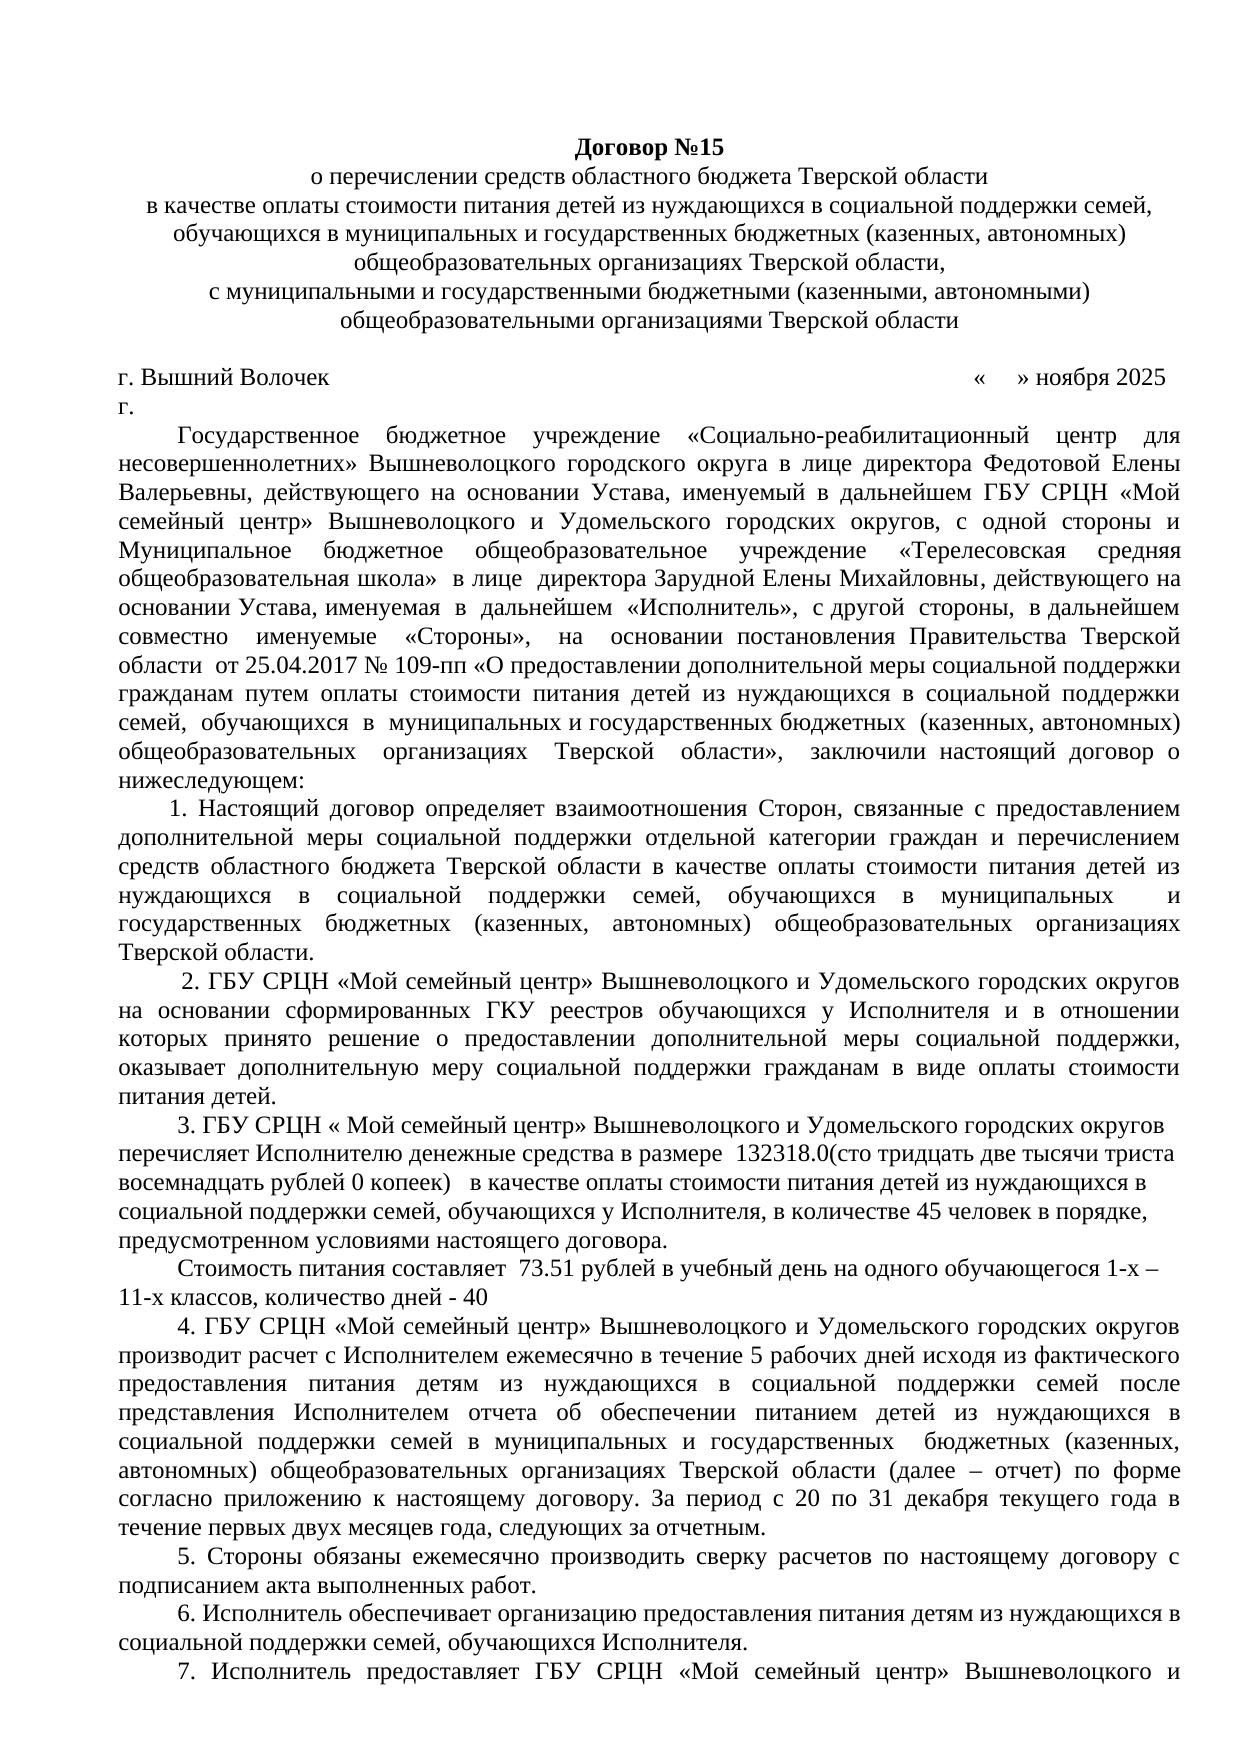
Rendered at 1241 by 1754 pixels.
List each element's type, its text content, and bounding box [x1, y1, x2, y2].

text г. Вышний Волочек « » ноября 2025 г. [118, 362, 1181, 420]
text общеобразовательных организациях Тверской области, [118, 247, 1181, 276]
text 4. ГБУ СРЦН «Мой семейный центр» Вышневолоцкого и Удомельского городских округов производит расчет с Исполнителем ежемесячно в течение 5 рабочих дней исходя из фактического предоставления питания детям из нуждающихся в социальной поддержки семей после представления Исполнителем отчета об обеспечении питанием детей из нуждающихся в социальной поддержки семей в муниципальных и государственных бюджетных (казенных, автономных) общеобразовательных организациях Тверской области (далее – отчет) по форме согласно приложению к настоящему договору. За период с 20 по 31 декабря текущего года в течение первых двух месяцев года, следующих за отчетным. [118, 1311, 1181, 1541]
text 1. Настоящий договор определяет взаимоотношения Сторон, связанные с предоставлением дополнительной меры социальной поддержки отдельной категории граждан и перечислением средств областного бюджета Тверской области в качестве оплаты стоимости питания детей из нуждающихся в социальной поддержки семей, обучающихся в муниципальных и государственных бюджетных (казенных, автономных) общеобразовательных организациях Тверской области. [118, 793, 1181, 966]
text 6. Исполнитель обеспечивает организацию предоставления питания детям из нуждающихся в социальной поддержки семей, обучающихся Исполнителя. [118, 1598, 1181, 1656]
text 5. Стороны обязаны ежемесячно производить сверку расчетов по настоящему договору с подписанием акта выполненных работ. [118, 1541, 1181, 1598]
text Договор №15 [118, 132, 1181, 161]
text с муниципальными и государственными бюджетными (казенными, автономными) [118, 276, 1181, 305]
text о перечислении средств областного бюджета Тверской области [118, 161, 1181, 190]
text Государственное бюджетное учреждение «Социально-реабилитационный центр для несовершеннолетних» Вышневолоцкого городского округа в лице директора Федотовой Елены Валерьевны, действующего на основании Устава, именуемый в дальнейшем ГБУ СРЦН «Мой семейный центр» Вышневолоцкого и Удомельского городских округов, с одной стороны и Муниципальное бюджетное общеобразовательное учреждение «Терелесовская средняя общеобразовательная школа» в лице директора Зарудной Елены Михайловны, действующего на основании Устава, именуемая в дальнейшем «Исполнитель», с другой стороны, в дальнейшем совместно именуемые «Стороны», на основании постановления Правительства Тверской области от 25.04.2017 № 109-пп «О предоставлении дополнительной меры социальной поддержки гражданам путем оплаты стоимости питания детей из нуждающихся в социальной поддержки семей, обучающихся в муниципальных и государственных бюджетных (казенных, автономных) общеобразовательных организациях Тверской области», заключили настоящий договор о нижеследующем: [118, 420, 1181, 793]
text Стоимость питания составляет 73.51 рублей в учебный день на одного обучающегося 1-х – 11-х классов, количество дней - 40 [118, 1253, 1181, 1311]
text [118, 1656, 1181, 1685]
text в качестве оплаты стоимости питания детей из нуждающихся в социальной поддержки семей, обучающихся в муниципальных и государственных бюджетных (казенных, автономных) [118, 190, 1181, 247]
text 2. ГБУ СРЦН «Мой семейный центр» Вышневолоцкого и Удомельского городских округов на основании сформированных ГКУ реестров обучающихся у Исполнителя и в отношении которых принято решение о предоставлении дополнительной меры социальной поддержки, оказывает дополнительную меру социальной поддержки гражданам в виде оплаты стоимости питания детей. [118, 966, 1181, 1110]
text общеобразовательными организациями Тверской области [118, 305, 1181, 333]
text 3. ГБУ СРЦН « Мой семейный центр» Вышневолоцкого и Удомельского городских округов перечисляет Исполнителю денежные средства в размере 132318.0(сто тридцать две тысячи триста восемнадцать рублей 0 копеек) в качестве оплаты стоимости питания детей из нуждающихся в социальной поддержки семей, обучающихся у Исполнителя, в количестве 45 человек в порядке, предусмотренном условиями настоящего договора. [118, 1110, 1181, 1253]
